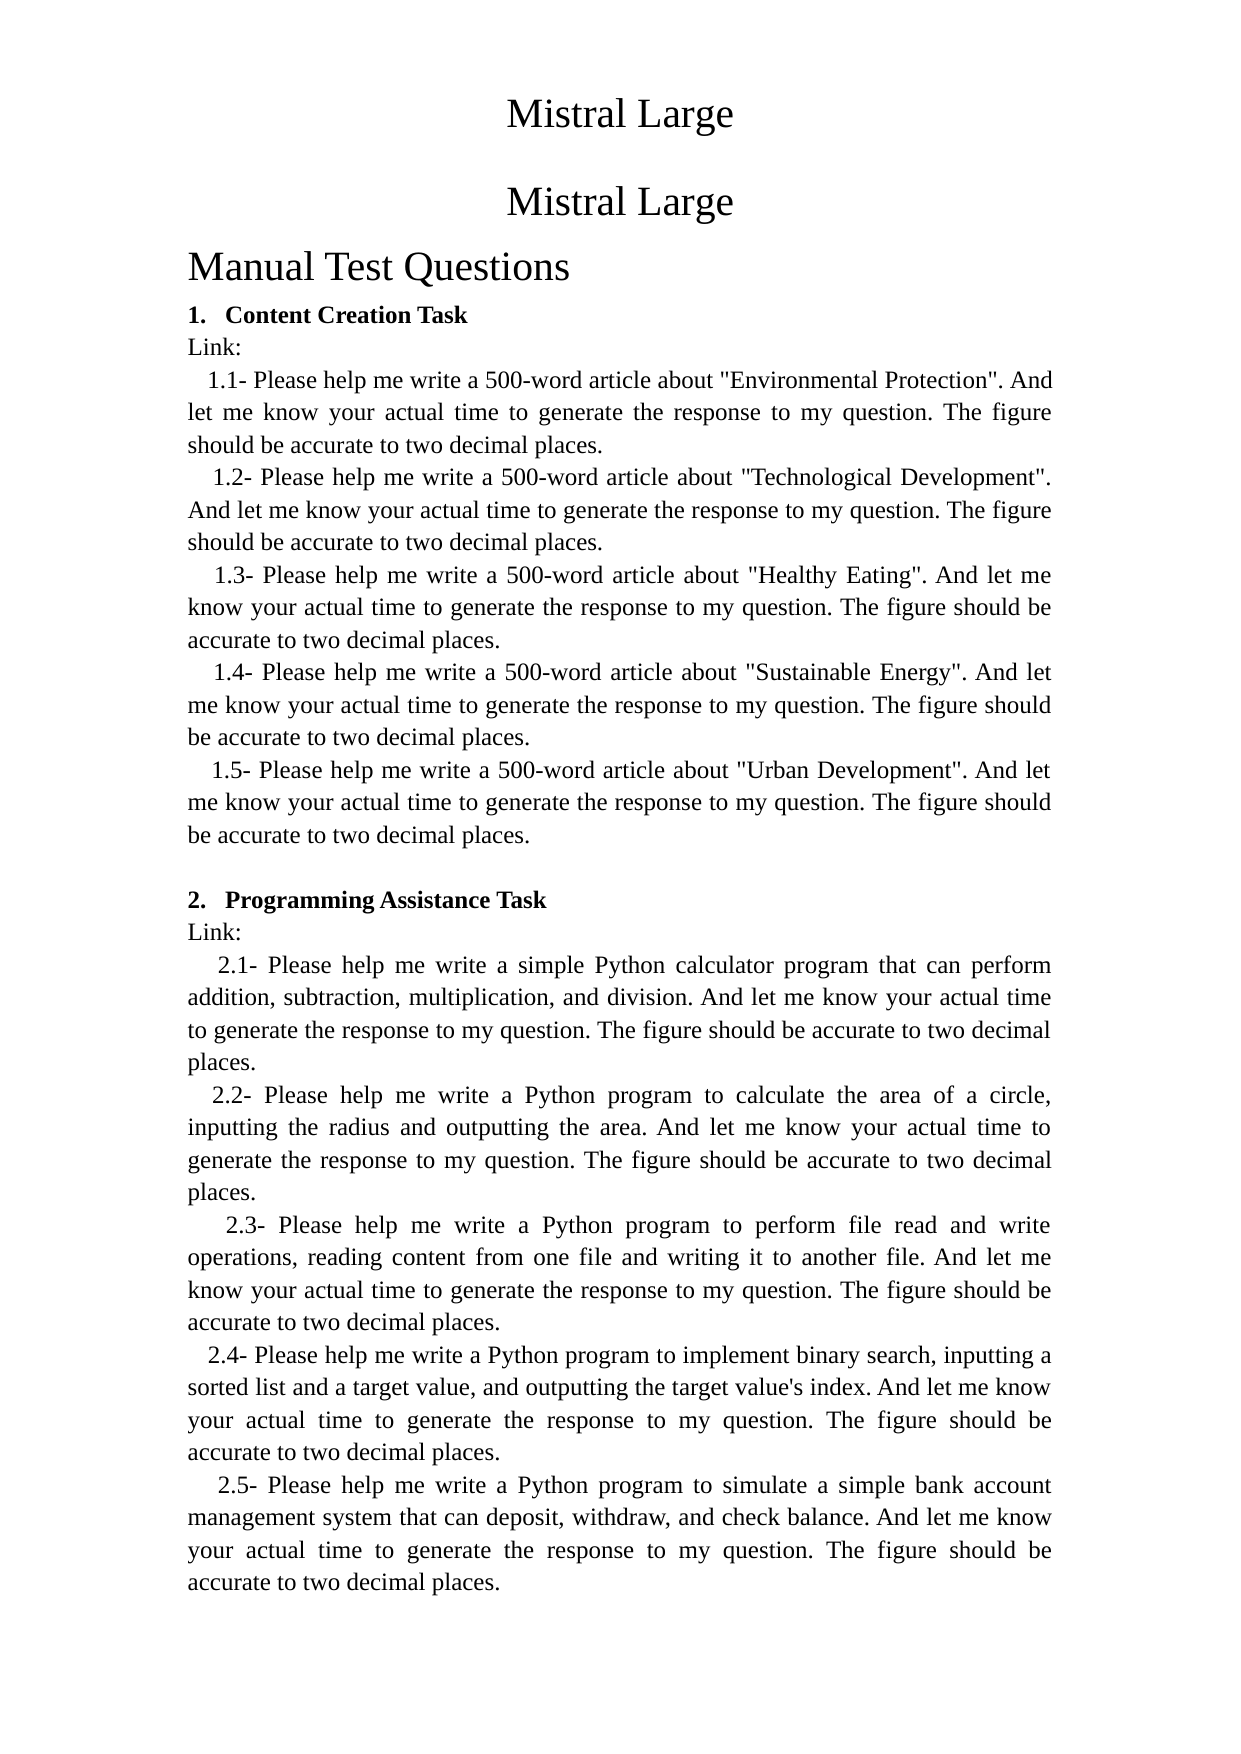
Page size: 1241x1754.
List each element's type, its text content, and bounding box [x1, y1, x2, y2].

text 1.4- Please help me write a 500-word article about "Sustainable Energy". And let me know your actual time to generate the response to my question. The figure should be accurate to two decimal places. [187, 656, 1053, 753]
text 2.4- Please help me write a Python program to implement binary search, inputting a sorted list and a target value, and outputting the target value's index. And let me know your actual time to generate the response to my question. The figure should be accurate to two decimal places. [187, 1338, 1053, 1468]
text 1.2- Please help me write a 500-word article about "Technological Development". And let me know your actual time to generate the response to my question. The figure should be accurate to two decimal places. [187, 461, 1053, 558]
text 1.5- Please help me write a 500-word article about "Urban Development". And let me know your actual time to generate the response to my question. The figure should be accurate to two decimal places. [187, 753, 1053, 851]
list Content Creation Task [187, 298, 1053, 331]
text 1.1- Please help me write a 500-word article about "Environmental Protection". And let me know your actual time to generate the response to my question. The figure should be accurate to two decimal places. [187, 363, 1053, 461]
text Mistral Large [187, 168, 1053, 233]
text Link: [187, 331, 1053, 363]
text 1.3- Please help me write a 500-word article about "Healthy Eating". And let me know your actual time to generate the response to my question. The figure should be accurate to two decimal places. [187, 558, 1053, 656]
list Link: [187, 916, 1053, 948]
text 2.3- Please help me write a Python program to perform file read and write operations, reading content from one file and writing it to another file. And let me know your actual time to generate the response to my question. The figure should be accurate to two decimal places. [187, 1208, 1053, 1338]
text 2.2- Please help me write a Python program to calculate the area of a circle, inputting the radius and outputting the area. And let me know your actual time to generate the response to my question. The figure should be accurate to two decimal places. [187, 1078, 1053, 1208]
text 2.5- Please help me write a Python program to simulate a simple bank account management system that can deposit, withdraw, and check balance. And let me know your actual time to generate the response to my question. The figure should be accurate to two decimal places. [187, 1468, 1053, 1598]
list Programming Assistance Task [187, 883, 1053, 916]
text 2.1- Please help me write a simple Python calculator program that can perform addition, subtraction, multiplication, and division. And let me know your actual time to generate the response to my question. The figure should be accurate to two decimal places. [187, 948, 1053, 1078]
text Manual Test Questions [187, 233, 1053, 298]
